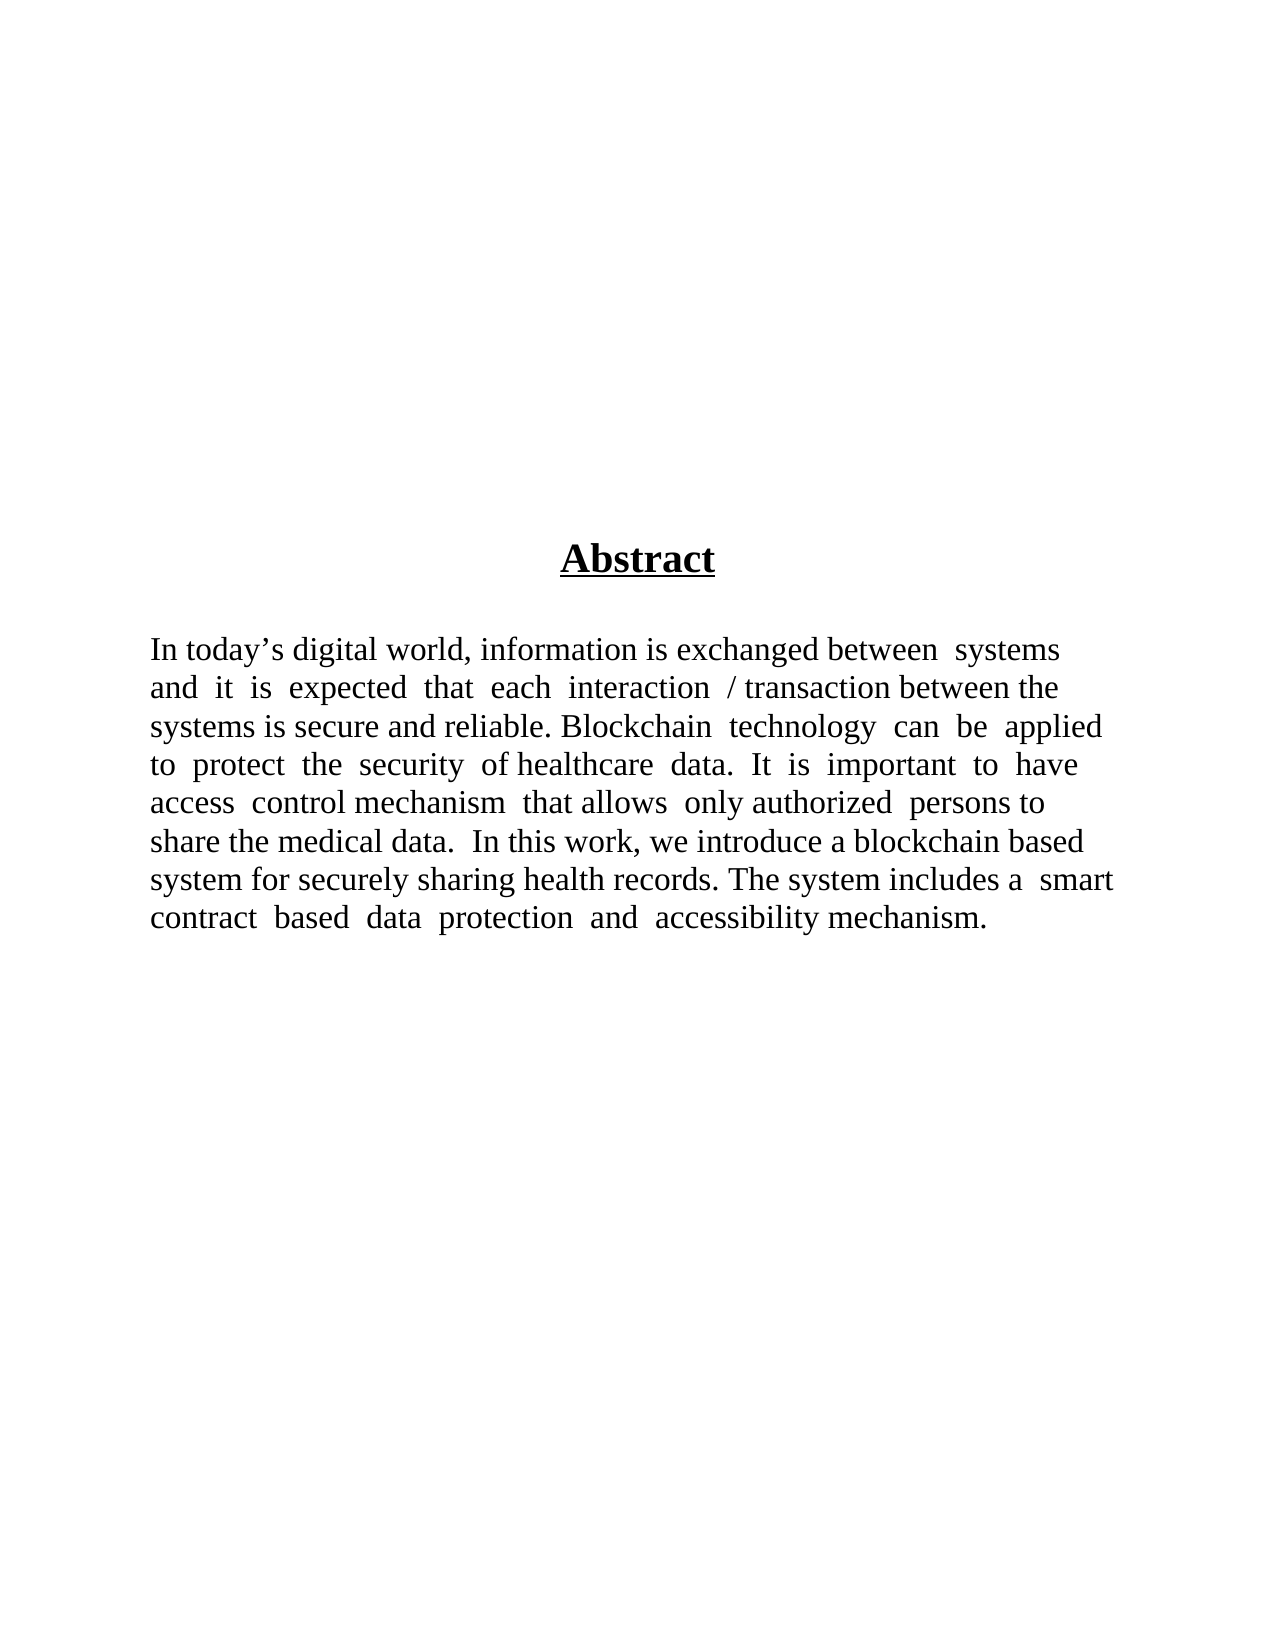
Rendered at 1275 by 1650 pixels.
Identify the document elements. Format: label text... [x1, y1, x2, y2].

list In today’s digital world, information is exchanged between systems and it is expected that each interaction / transaction between the systems is secure and reliable. Blockchain technology can be applied to protect the security of healthcare data. It is important to have access control mechanism that allows only authorized persons to share the medical data. In this work, we introduce a blockchain based system for securely sharing health records. The system includes a smart contract based data protection and accessibility mechanism. [150, 629, 1125, 936]
list Abstract [150, 533, 1125, 581]
